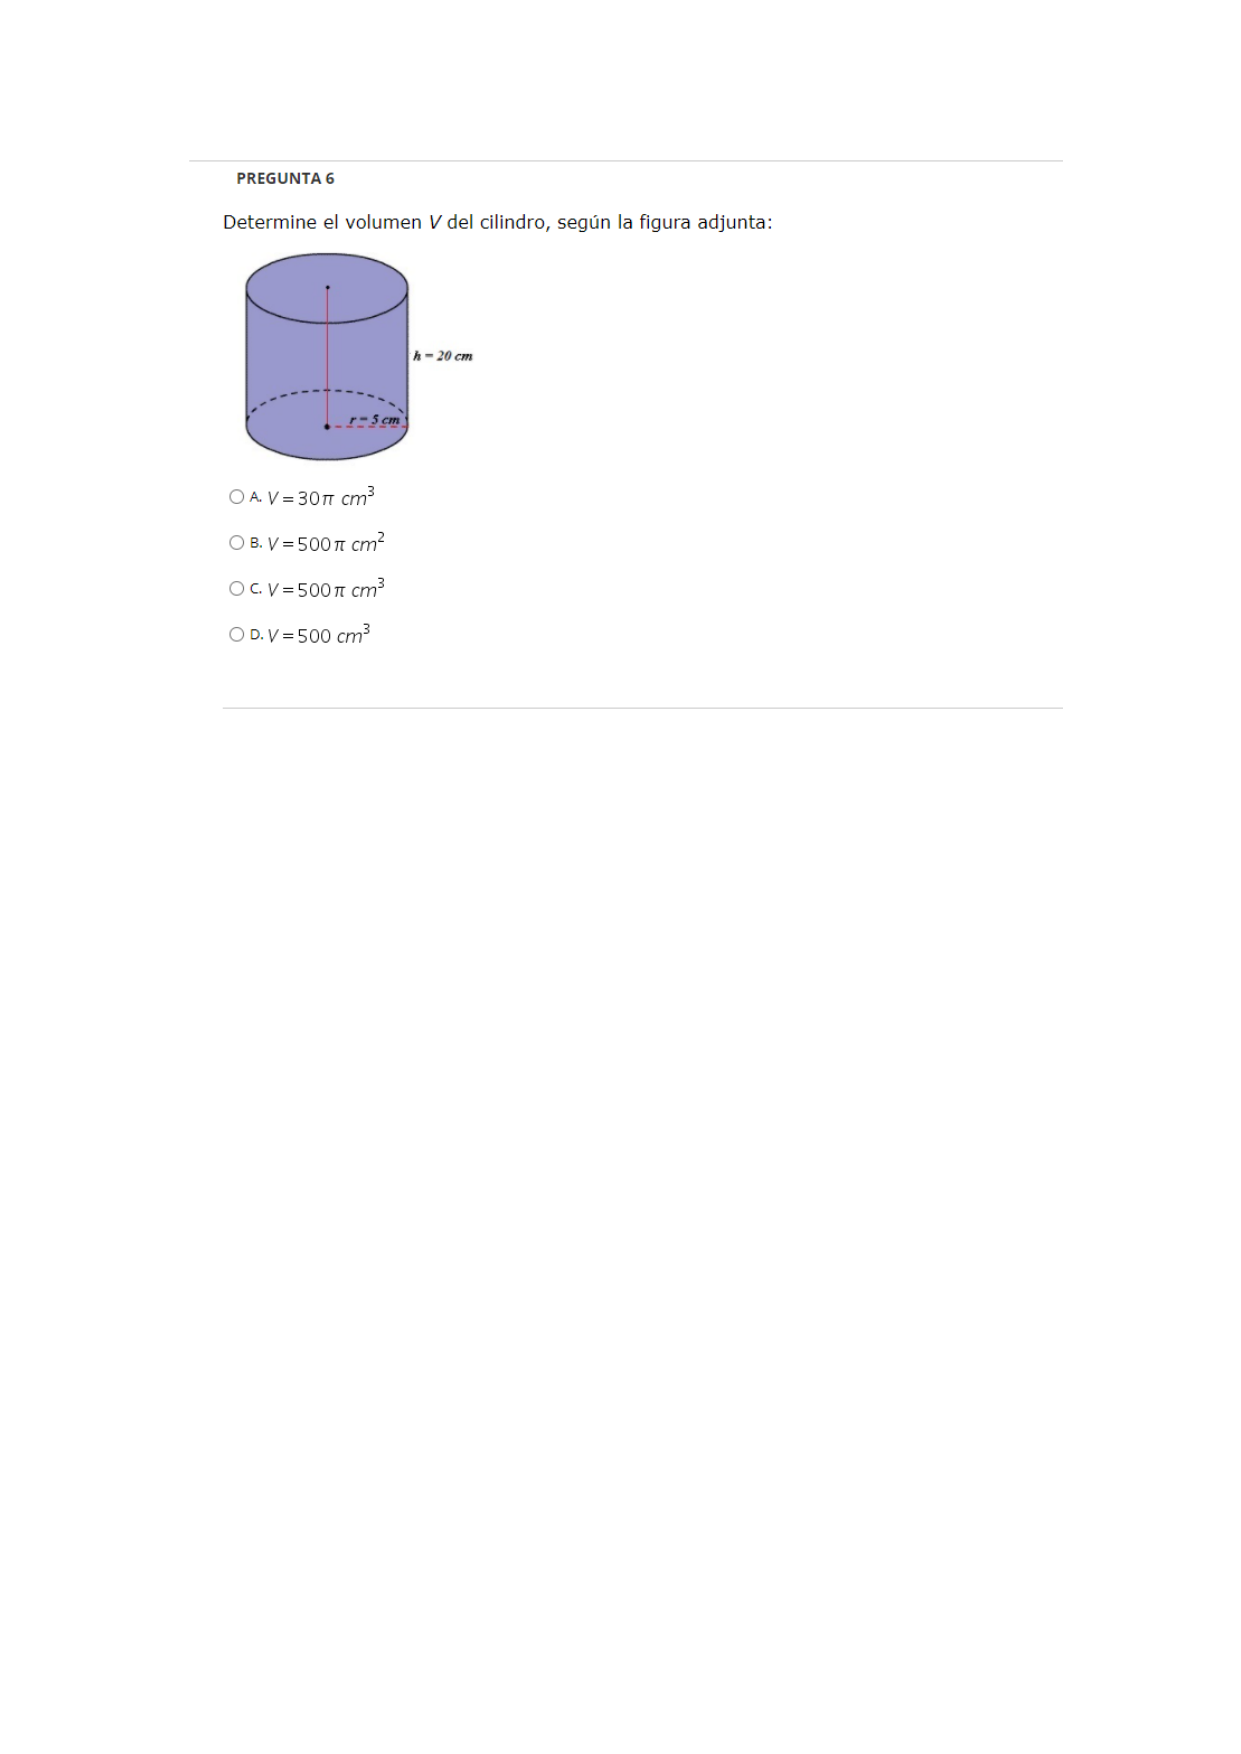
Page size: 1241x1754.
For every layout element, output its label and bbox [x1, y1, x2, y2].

picture [177, 147, 1063, 711]
